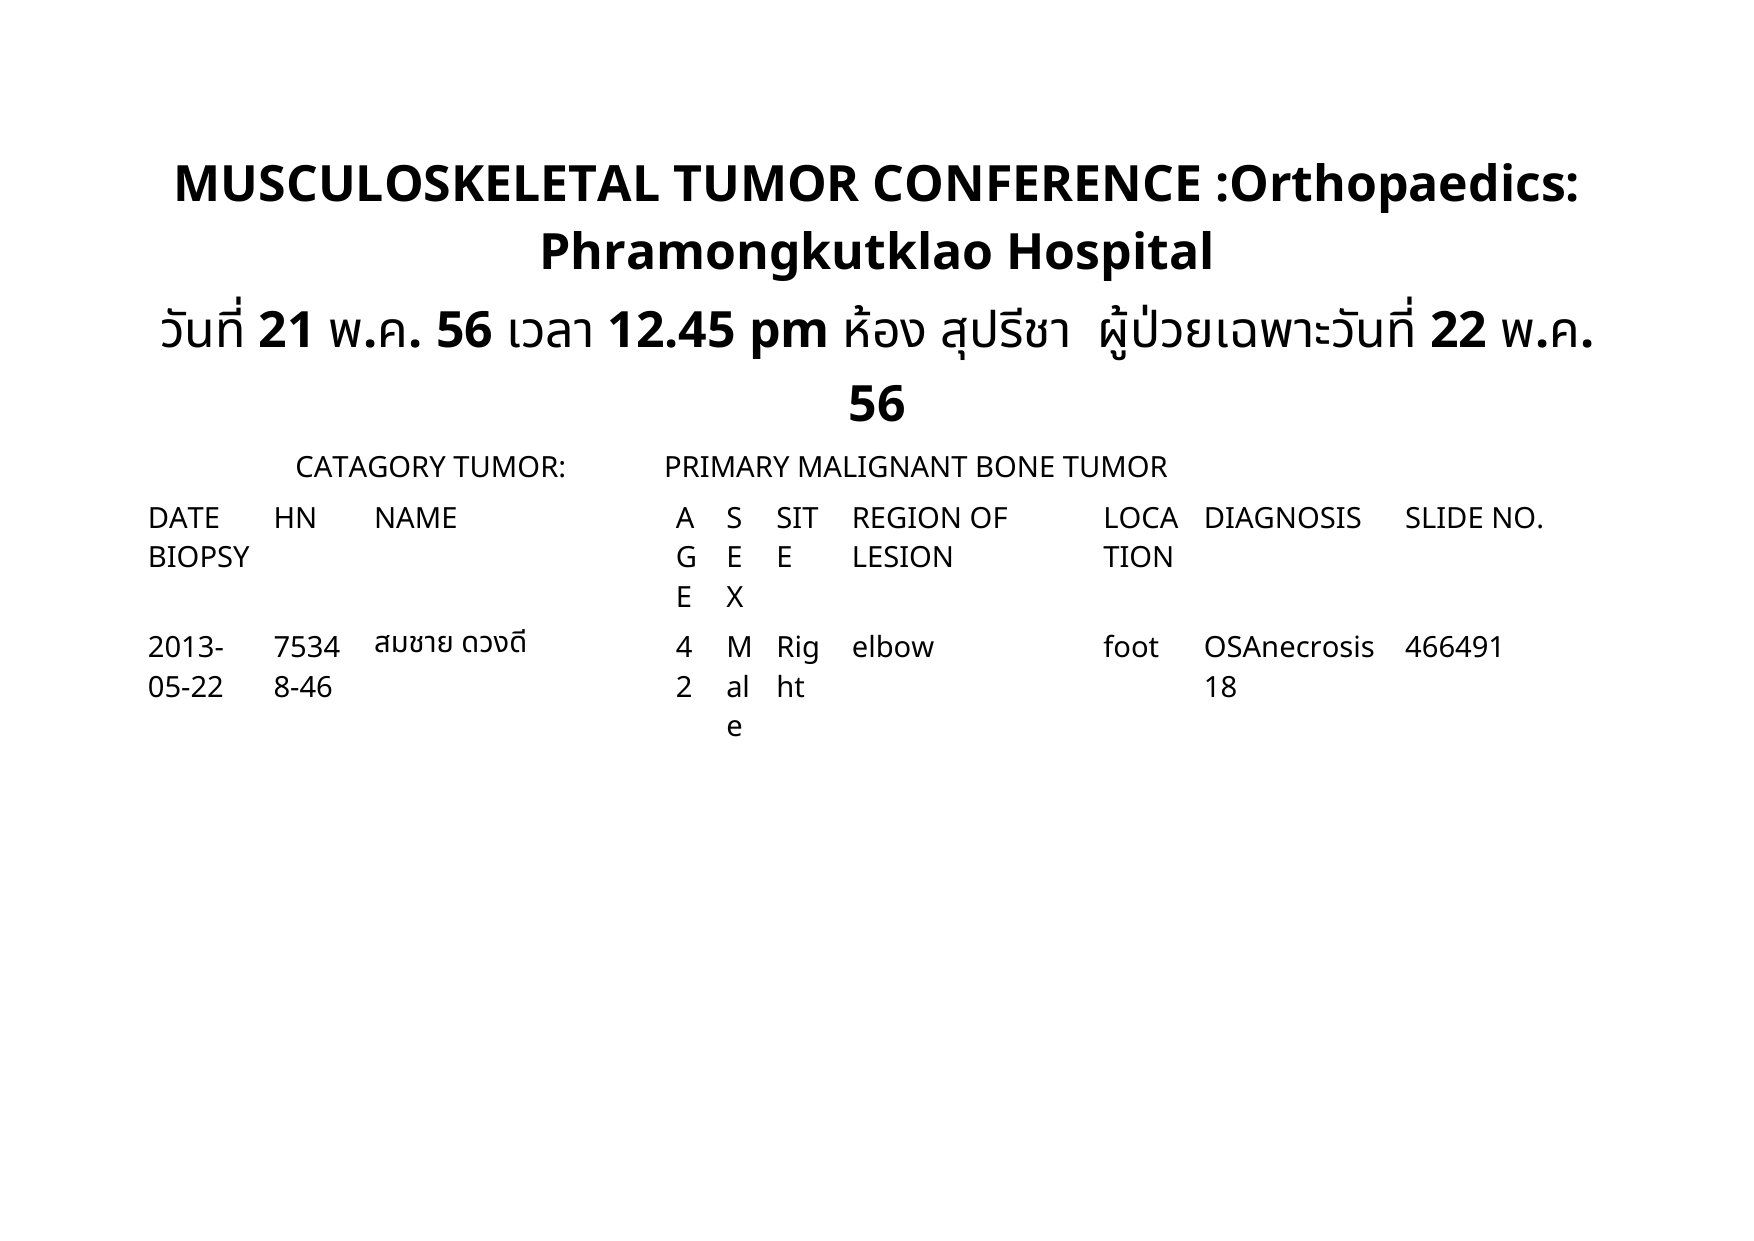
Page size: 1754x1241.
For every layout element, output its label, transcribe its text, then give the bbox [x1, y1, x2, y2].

table_cell Male [715, 626, 765, 756]
text วันที่ 21 พ.ค. 56 เวลา 12.45 pm ห้อง สุปรีชา ผู้ป่วยเฉพาะวันที่ 22 พ.ค. 56 [148, 294, 1606, 436]
table_header AGE [664, 497, 715, 626]
table_cell 466491 [1394, 626, 1595, 756]
table_header SLIDE NO. [1394, 497, 1595, 626]
table_header REGION OF LESION [840, 497, 1092, 626]
table_header DATE BIOPSY [136, 497, 262, 626]
table_header SEX [715, 497, 765, 626]
table_cell elbow [840, 626, 1092, 756]
table_header SITE [765, 497, 840, 626]
table_cell OSAnecrosis 18 [1193, 626, 1394, 756]
table_header LOCATION [1092, 497, 1192, 626]
table_cell 2013-05-22 [136, 626, 262, 756]
table_cell Right [765, 626, 840, 756]
table_cell foot [1092, 626, 1192, 756]
table_cell สมชาย ดวงดี [363, 626, 664, 756]
text CATAGORY TUMOR: PRIMARY MALIGNANT BONE TUMOR [148, 447, 1606, 486]
table_header HN [262, 497, 363, 626]
table_header NAME [363, 497, 664, 626]
table_cell 75348-46 [262, 626, 363, 756]
text MUSCULOSKELETAL TUMOR CONFERENCE :Orthopaedics: Phramongkutklao Hospital [148, 148, 1606, 284]
table_cell 42 [664, 626, 715, 756]
table_header DIAGNOSIS [1193, 497, 1394, 626]
